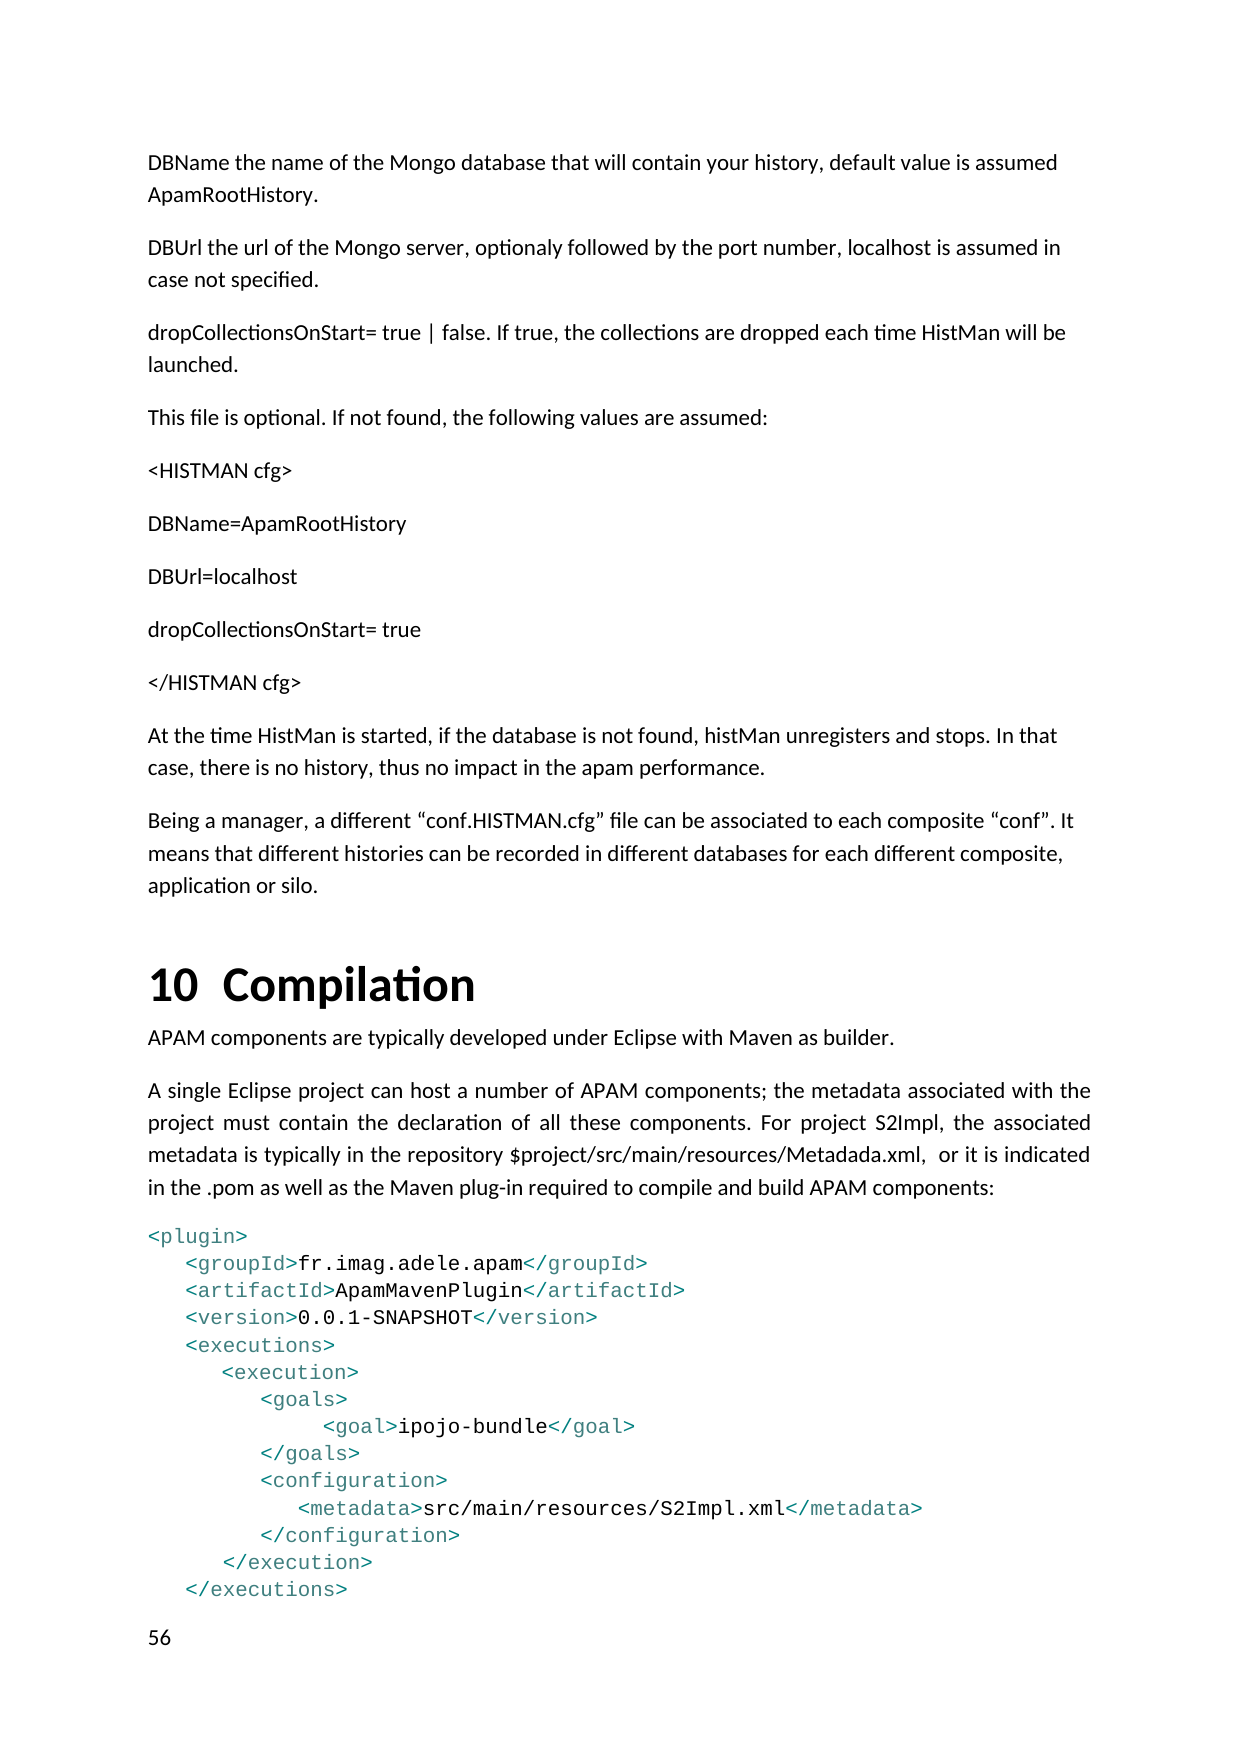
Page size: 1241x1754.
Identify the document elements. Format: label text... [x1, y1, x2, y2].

text APAM components are typically developed under Eclipse with Maven as builder. [148, 1023, 1093, 1051]
text <executions> [148, 1334, 1093, 1358]
text DBName=ApamRootHistory [148, 509, 1093, 537]
text DBUrl the url of the Mongo server, optionaly followed by the port number, localhost is assumed in case not specified. [148, 233, 1093, 293]
text <goal>ipojo-bundle</goal> [148, 1416, 1093, 1440]
text Being a manager, a different “conf.HISTMAN.cfg” file can be associated to each composite “conf”. It means that different histories can be recorded in different databases for each different composite, application or silo. [148, 807, 1093, 899]
text </configuration> [148, 1525, 1093, 1548]
text </HISTMAN cfg> [148, 668, 1093, 696]
text <execution> [148, 1362, 1093, 1385]
subtitle Compilation [148, 953, 1093, 1014]
text This file is optional. If not found, the following values are assumed: [148, 403, 1093, 431]
text </execution> [148, 1552, 1093, 1576]
text <version>0.0.1-SNAPSHOT</version> [148, 1307, 1093, 1331]
text <plugin> [148, 1226, 1093, 1249]
text DBUrl=localhost [148, 562, 1093, 590]
text dropCollectionsOnStart= true [148, 615, 1093, 643]
text </executions> [148, 1579, 1093, 1603]
text <artifactId>ApamMavenPlugin</artifactId> [148, 1280, 1093, 1304]
text <goals> [148, 1389, 1093, 1413]
text At the time HistMan is started, if the database is not found, histMan unregisters and stops. In that case, there is no history, thus no impact in the apam performance. [148, 721, 1093, 782]
text A single Eclipse project can host a number of APAM components; the metadata associated with the project must contain the declaration of all these components. For project S2Impl, the associated metadata is typically in the repository $project/src/main/resources/Metadada.xml, or it is indicated in the .pom as well as the Maven plug-in required to compile and build APAM components: [148, 1076, 1093, 1201]
text <groupId>fr.imag.adele.apam</groupId> [148, 1253, 1093, 1277]
text <HISTMAN cfg> [148, 456, 1093, 484]
text dropCollectionsOnStart= true | false. If true, the collections are dropped each time HistMan will be launched. [148, 318, 1093, 378]
text <configuration> <metadata>src/main/resources/S2Impl.xml</metadata> [148, 1471, 1093, 1521]
text DBName the name of the Mongo database that will contain your history, default value is assumed ApamRootHistory. [148, 148, 1093, 208]
text </goals> [148, 1443, 1093, 1467]
